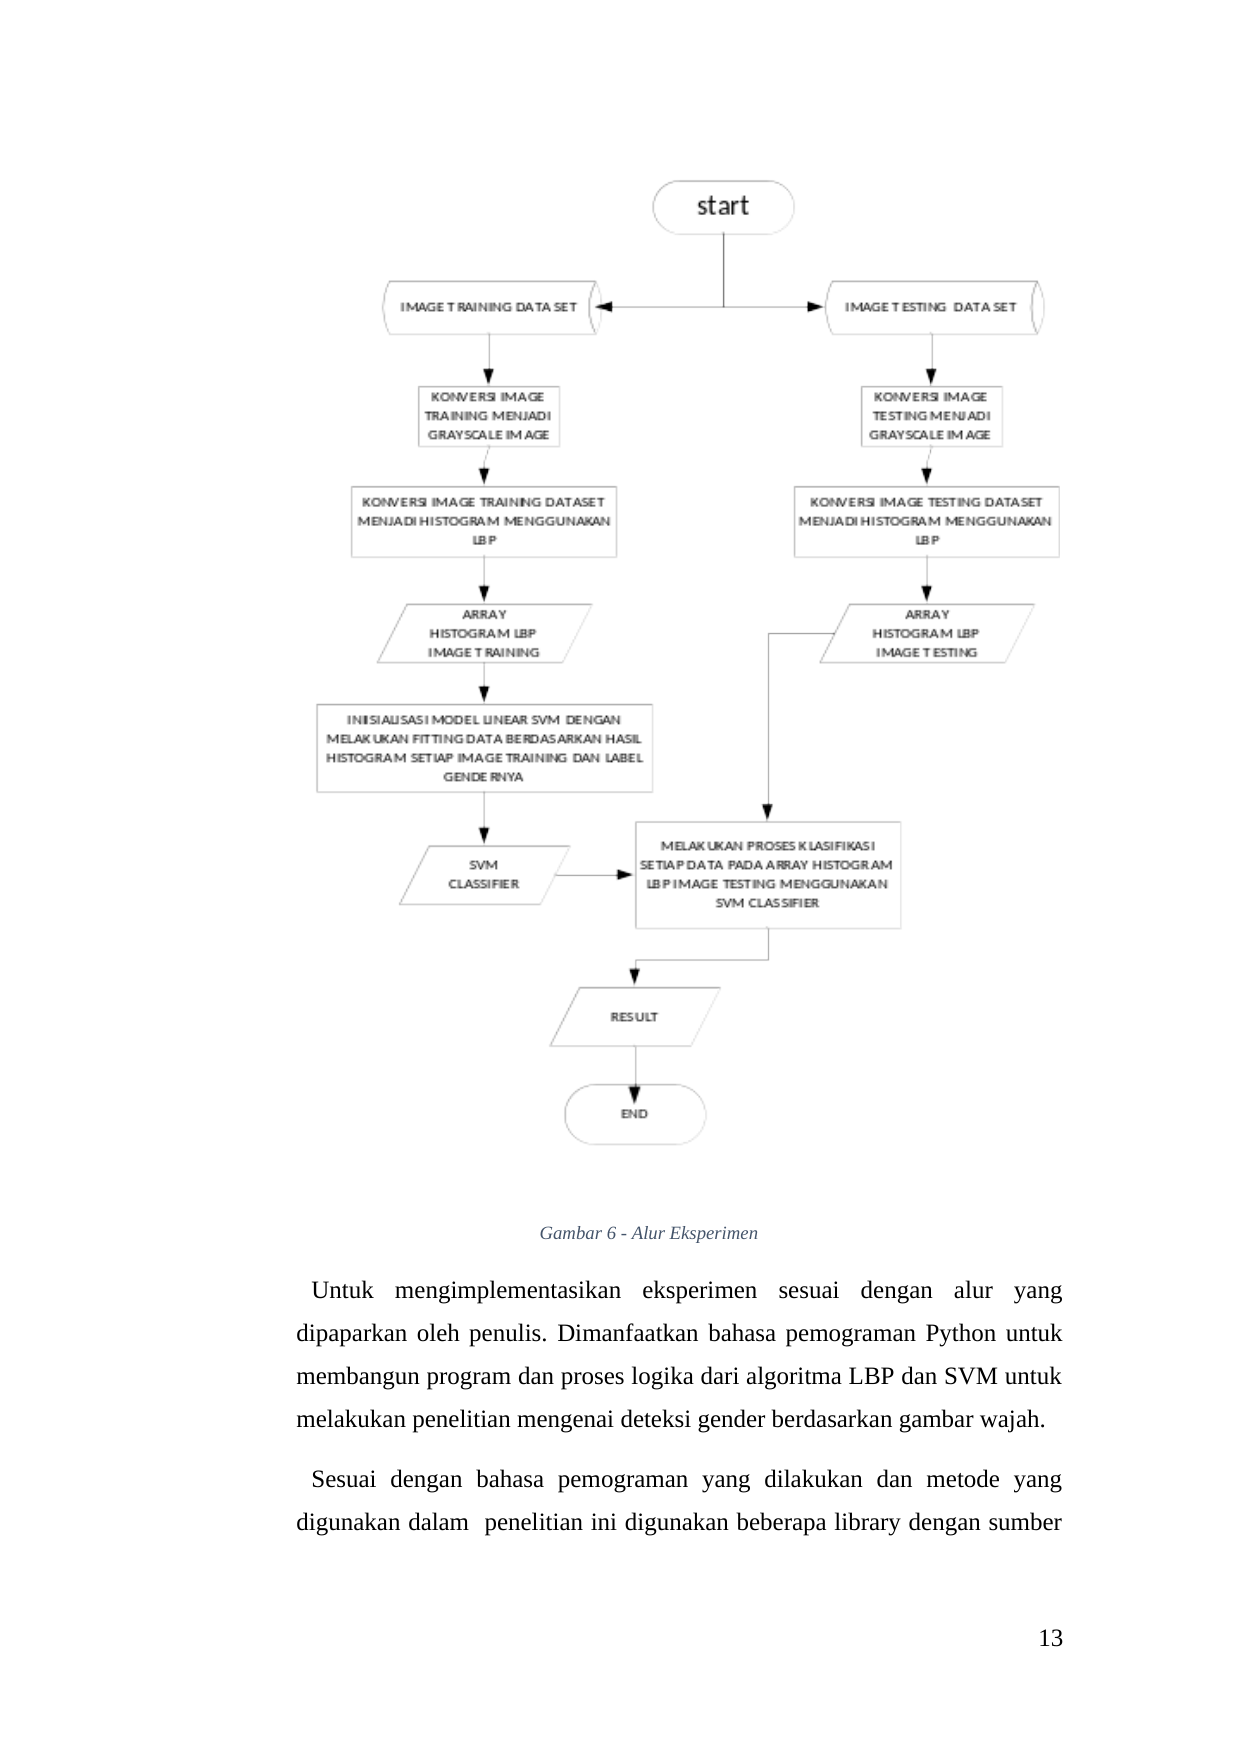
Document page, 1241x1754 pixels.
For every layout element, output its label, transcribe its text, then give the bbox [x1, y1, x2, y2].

text Untuk mengimplementasikan eksperimen sesuai dengan alur yang dipaparkan oleh penulis. Dimanfaatkan bahasa pemograman Python untuk membangun program dan proses logika dari algoritma LBP dan SVM untuk melakukan penelitian mengenai deteksi gender berdasarkan gambar wajah. [296, 1275, 1063, 1433]
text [296, 1464, 1063, 1536]
